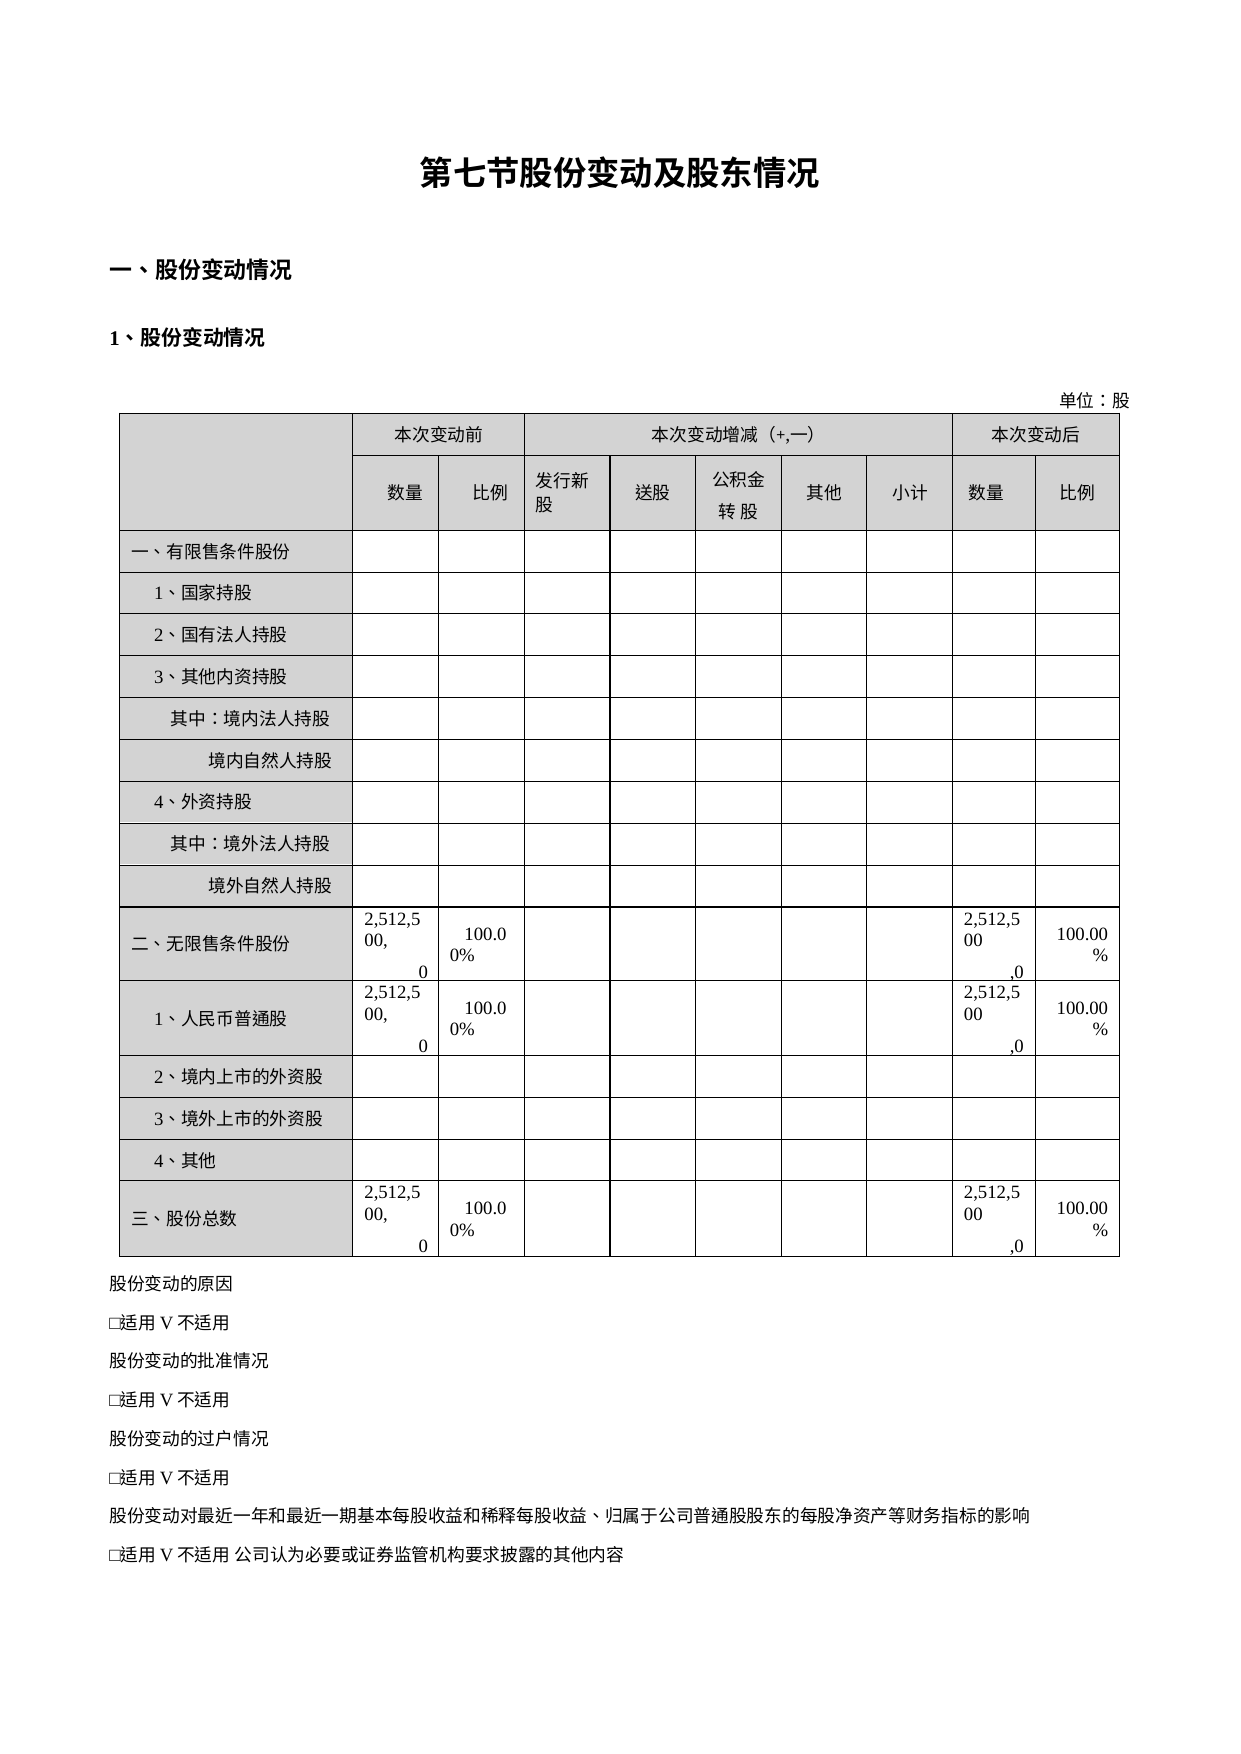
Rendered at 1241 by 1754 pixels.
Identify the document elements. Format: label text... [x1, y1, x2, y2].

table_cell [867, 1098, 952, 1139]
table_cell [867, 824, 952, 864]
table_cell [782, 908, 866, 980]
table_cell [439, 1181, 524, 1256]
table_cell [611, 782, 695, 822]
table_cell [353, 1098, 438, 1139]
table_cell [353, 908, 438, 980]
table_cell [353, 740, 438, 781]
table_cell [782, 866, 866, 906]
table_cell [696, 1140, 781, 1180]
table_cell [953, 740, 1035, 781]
text 单位：股 [109, 388, 1130, 413]
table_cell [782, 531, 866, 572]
subtitle 第七节股份变动及股东情况 [109, 150, 1130, 196]
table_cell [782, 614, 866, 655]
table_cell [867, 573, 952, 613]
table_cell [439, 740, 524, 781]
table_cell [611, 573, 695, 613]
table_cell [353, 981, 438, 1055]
text 股份变动的原因 [109, 1271, 1130, 1296]
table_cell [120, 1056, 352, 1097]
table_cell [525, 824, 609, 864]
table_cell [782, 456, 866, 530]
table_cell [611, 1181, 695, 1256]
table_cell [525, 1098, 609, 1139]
text □适用V不适用 [109, 1465, 1130, 1489]
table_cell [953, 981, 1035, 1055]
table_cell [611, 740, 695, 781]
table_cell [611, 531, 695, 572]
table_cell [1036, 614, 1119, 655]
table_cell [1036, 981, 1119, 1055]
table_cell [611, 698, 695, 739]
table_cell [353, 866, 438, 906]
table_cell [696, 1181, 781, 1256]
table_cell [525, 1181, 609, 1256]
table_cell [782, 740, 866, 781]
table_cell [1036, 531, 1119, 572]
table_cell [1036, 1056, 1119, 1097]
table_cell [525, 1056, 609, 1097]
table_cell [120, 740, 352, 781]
text 股份变动的过户情况 [109, 1426, 1130, 1451]
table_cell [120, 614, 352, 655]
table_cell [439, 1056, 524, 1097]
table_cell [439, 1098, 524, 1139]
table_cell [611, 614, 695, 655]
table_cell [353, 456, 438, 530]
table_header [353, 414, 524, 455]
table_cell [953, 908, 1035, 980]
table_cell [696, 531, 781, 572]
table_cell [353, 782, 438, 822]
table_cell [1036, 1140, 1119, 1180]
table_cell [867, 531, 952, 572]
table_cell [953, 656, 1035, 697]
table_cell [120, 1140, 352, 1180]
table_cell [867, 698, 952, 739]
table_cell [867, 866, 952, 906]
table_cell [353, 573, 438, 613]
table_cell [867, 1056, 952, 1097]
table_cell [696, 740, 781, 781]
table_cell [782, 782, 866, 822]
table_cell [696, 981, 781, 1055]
subtitle 1、股份变动情况 [109, 323, 1130, 351]
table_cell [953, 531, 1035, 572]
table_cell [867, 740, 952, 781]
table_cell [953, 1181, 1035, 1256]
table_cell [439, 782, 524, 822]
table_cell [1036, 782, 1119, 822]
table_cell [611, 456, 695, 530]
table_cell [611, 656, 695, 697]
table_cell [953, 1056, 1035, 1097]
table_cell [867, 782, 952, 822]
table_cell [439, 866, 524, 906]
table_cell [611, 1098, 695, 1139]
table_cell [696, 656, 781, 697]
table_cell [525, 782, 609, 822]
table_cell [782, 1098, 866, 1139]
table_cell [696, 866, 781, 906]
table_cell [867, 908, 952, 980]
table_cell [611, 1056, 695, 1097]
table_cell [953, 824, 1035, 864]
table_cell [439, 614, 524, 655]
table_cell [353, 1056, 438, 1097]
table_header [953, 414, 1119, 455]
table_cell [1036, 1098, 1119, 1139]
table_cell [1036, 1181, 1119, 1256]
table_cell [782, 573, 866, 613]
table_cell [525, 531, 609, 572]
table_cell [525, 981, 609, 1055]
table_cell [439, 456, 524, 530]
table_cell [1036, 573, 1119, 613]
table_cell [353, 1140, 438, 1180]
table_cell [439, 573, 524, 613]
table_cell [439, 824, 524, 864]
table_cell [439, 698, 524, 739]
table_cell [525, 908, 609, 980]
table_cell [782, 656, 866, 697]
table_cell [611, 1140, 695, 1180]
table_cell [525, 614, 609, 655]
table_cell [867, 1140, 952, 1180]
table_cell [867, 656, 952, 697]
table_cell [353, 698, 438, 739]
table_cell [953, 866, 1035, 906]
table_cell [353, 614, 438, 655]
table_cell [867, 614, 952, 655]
text □适用V不适用 公司认为必要或证券监管机构要求披露的其他内容 [109, 1543, 1130, 1567]
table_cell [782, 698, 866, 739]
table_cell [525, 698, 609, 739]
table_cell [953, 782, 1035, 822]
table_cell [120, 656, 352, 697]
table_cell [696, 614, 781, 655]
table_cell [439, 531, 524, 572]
subtitle 一、股份变动情况 [109, 254, 1130, 285]
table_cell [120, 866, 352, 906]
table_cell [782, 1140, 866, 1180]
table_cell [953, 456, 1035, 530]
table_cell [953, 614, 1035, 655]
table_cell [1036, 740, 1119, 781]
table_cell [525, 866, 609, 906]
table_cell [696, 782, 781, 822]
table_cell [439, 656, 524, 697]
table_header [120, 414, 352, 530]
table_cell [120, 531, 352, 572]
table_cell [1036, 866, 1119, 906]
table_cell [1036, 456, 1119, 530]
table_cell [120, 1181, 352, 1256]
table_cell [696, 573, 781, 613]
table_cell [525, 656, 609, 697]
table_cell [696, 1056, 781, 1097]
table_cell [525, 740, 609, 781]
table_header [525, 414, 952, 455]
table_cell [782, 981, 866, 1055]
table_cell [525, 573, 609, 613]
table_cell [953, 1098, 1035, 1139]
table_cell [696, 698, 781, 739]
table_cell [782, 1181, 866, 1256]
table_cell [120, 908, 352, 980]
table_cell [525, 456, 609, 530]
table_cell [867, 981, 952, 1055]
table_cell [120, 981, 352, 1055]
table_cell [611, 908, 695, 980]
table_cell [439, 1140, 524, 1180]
text □适用V不适用 [109, 1310, 1130, 1334]
text 股份变动的批准情况 [109, 1349, 1130, 1373]
text □适用V不适用 [109, 1388, 1130, 1412]
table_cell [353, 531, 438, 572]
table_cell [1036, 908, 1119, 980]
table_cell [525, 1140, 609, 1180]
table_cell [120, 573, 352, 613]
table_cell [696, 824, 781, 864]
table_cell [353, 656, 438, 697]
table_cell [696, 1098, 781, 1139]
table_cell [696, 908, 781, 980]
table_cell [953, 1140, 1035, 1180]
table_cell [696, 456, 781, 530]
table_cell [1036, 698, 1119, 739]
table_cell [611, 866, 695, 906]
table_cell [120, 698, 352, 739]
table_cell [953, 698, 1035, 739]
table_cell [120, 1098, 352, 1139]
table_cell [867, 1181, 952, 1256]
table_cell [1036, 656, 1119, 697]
text 股份变动对最近一年和最近一期基本每股收益和稀释每股收益、归属于公司普通股股东的每股净资产等财务指标的影响 [109, 1504, 1130, 1528]
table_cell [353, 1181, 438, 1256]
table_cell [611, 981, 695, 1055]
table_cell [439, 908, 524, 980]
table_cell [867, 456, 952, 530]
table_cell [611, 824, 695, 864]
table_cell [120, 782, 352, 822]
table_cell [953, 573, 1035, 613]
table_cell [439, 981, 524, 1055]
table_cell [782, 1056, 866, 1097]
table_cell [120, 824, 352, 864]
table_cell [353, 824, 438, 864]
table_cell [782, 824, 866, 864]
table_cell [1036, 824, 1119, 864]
